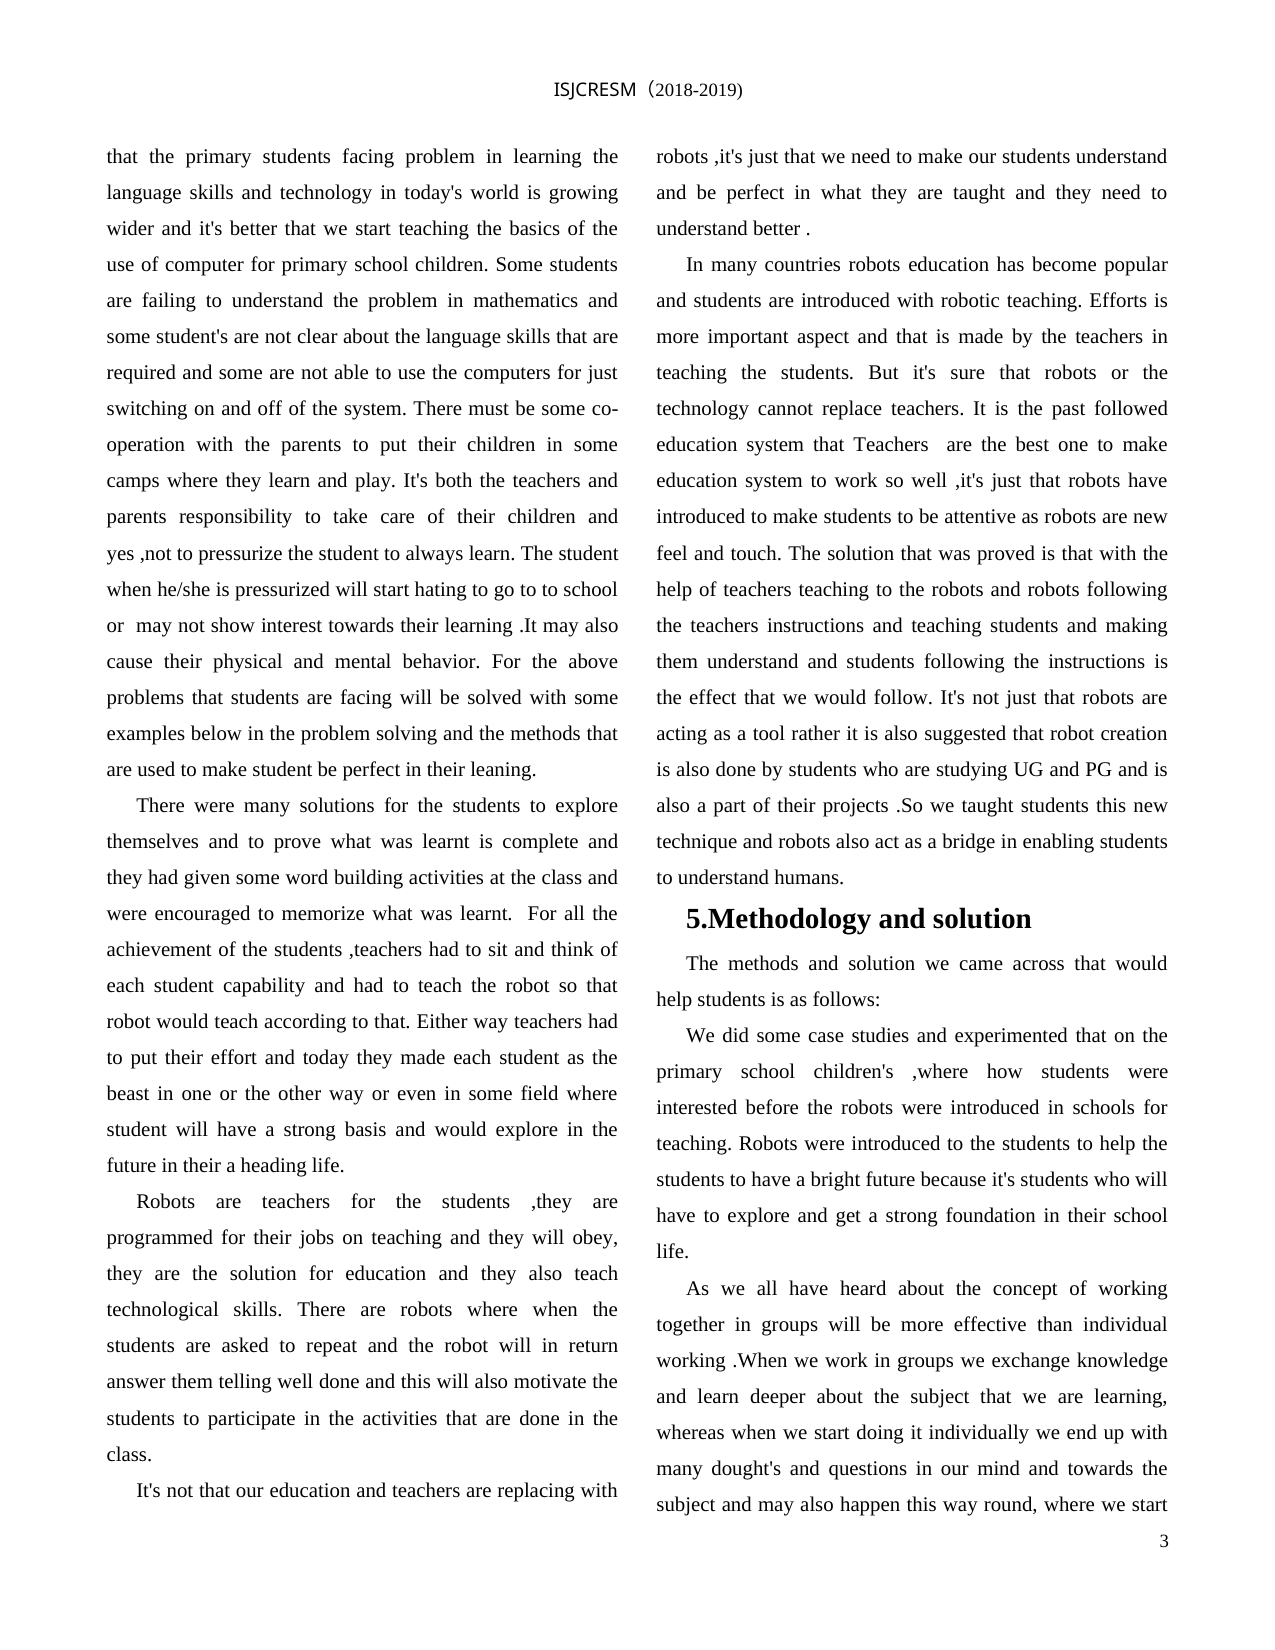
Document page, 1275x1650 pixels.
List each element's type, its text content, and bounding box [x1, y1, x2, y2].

text Robots are teachers for the students ,they are programmed for their jobs on teaching and they will obey, they are the solution for education and they also teach technological skills. There are robots where when the students are asked to repeat and the robot will in return answer them telling well done and this will also motivate the students to participate in the activities that are done in the class. [106, 1189, 619, 1466]
text The methods and solution we came across that would help students is as follows: [656, 951, 1169, 1011]
text It's not that our education and teachers are replacing with robots ,it's just that we need to make our students understand and be perfect in what they are taught and they need to understand better . [106, 1477, 619, 1502]
text We did some case studies and experimented that on the primary school children's ,where how students were interested before the robots were introduced in schools for teaching. Robots were introduced to the students to help the students to have a bright future because it's students who will have to explore and get a strong foundation in their school life. [656, 1023, 1169, 1263]
text 5.Methodology and solution [656, 901, 1169, 934]
text There were many solutions for the students to explore themselves and to prove what was learnt is complete and they had given some word building activities at the class and were encouraged to memorize what was learnt. For all the achievement of the students ,teachers had to sit and think of each student capability and had to teach the robot so that robot would teach according to that. Either way teachers had to put their effort and today they made each student as the beast in one or the other way or even in some field where student will have a strong basis and would explore in the future in their a heading life. [106, 793, 619, 1177]
text In many countries robots education has become popular and students are introduced with robotic teaching. Efforts is more important aspect and that is made by the teachers in teaching the students. But it's sure that robots or the technology cannot replace teachers. It is the past followed education system that Teachers are the best one to make education system to work so well ,it's just that robots have introduced to make students to be attentive as robots are new feel and touch. The solution that was proved is that with the help of teachers teaching to the robots and robots following the teachers instructions and teaching students and making them understand and students following the instructions is the effect that we would follow. It's not just that robots are acting as a tool rather it is also suggested that robot creation is also done by students who are studying UG and PG and is also a part of their projects .So we taught students this new technique and robots also act as a bridge in enabling students to understand humans. [656, 252, 1169, 889]
text It's not that our education and teachers are replacing with robots ,it's just that we need to make our students understand and be perfect in what they are taught and they need to understand better . [656, 144, 1169, 240]
